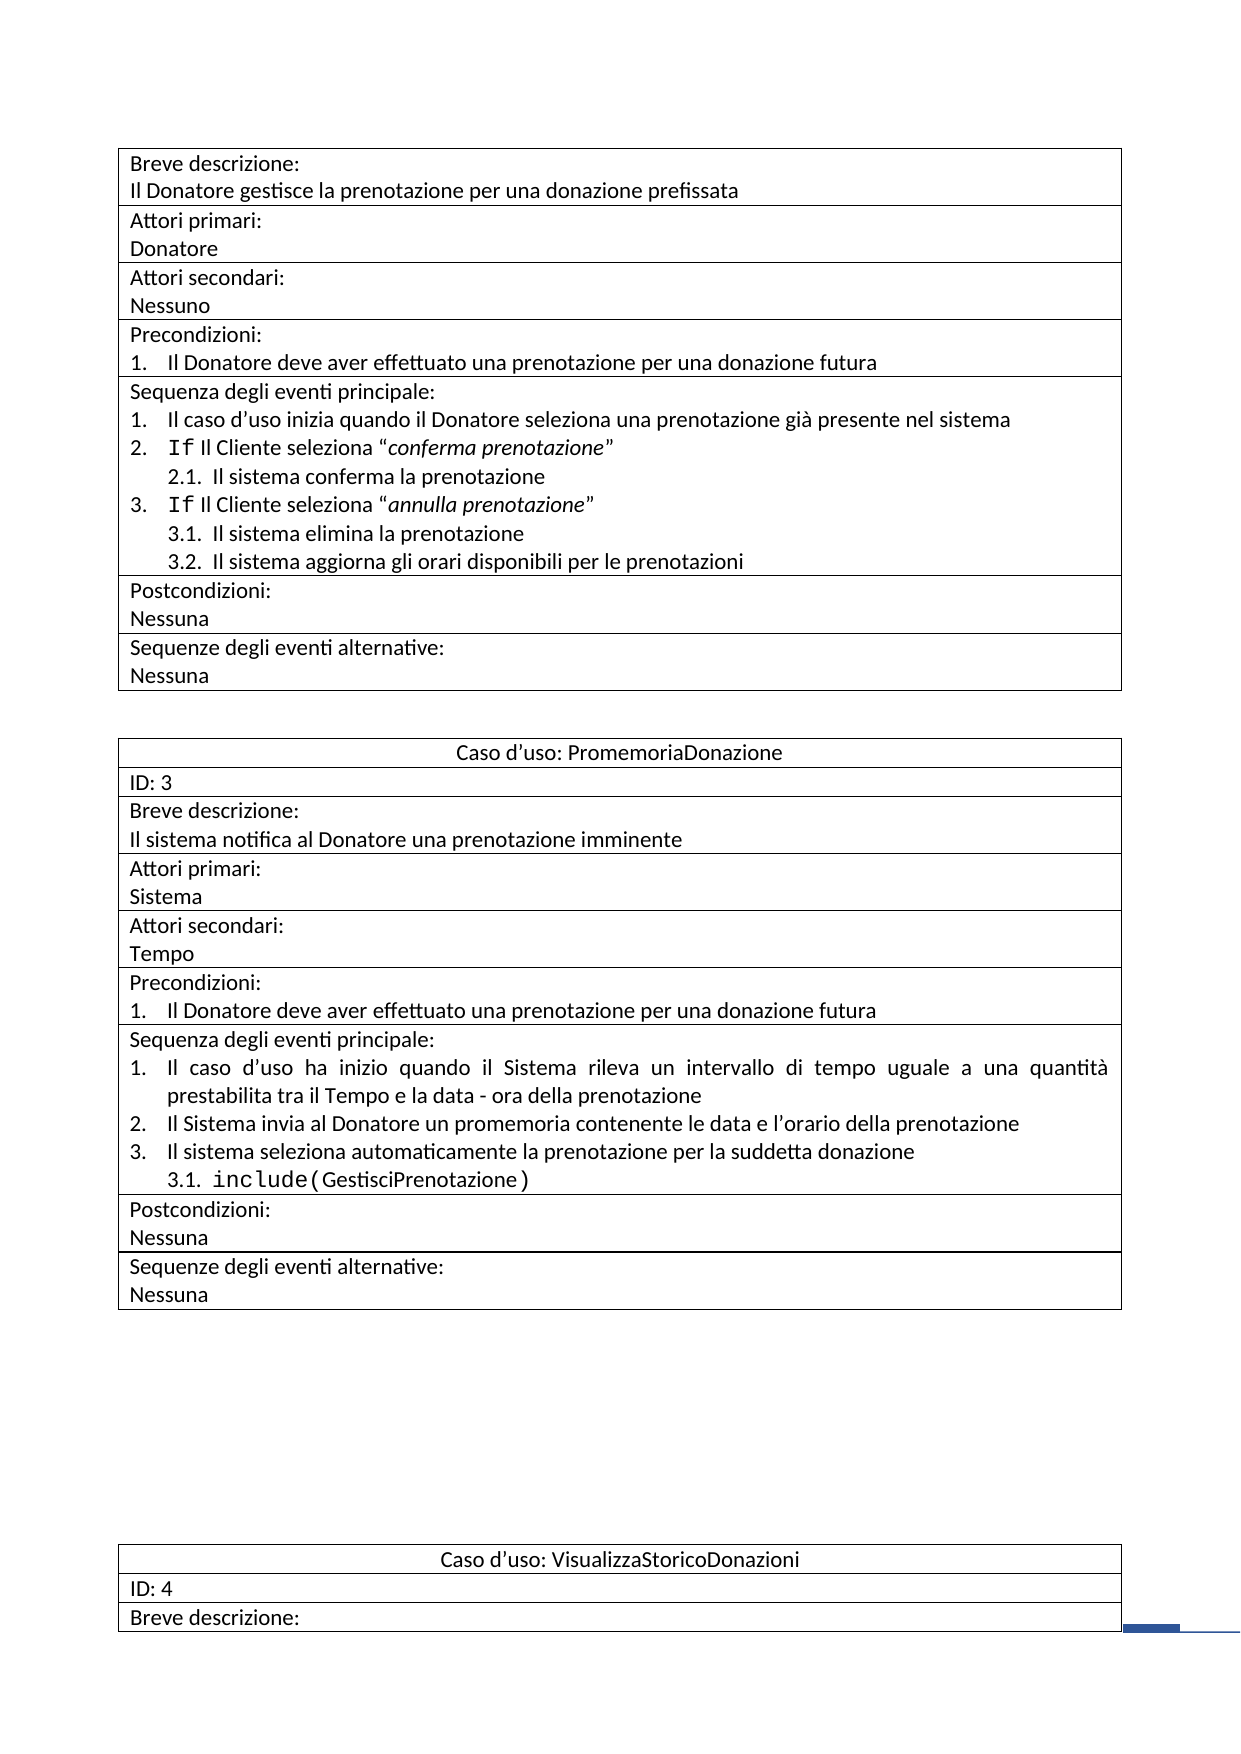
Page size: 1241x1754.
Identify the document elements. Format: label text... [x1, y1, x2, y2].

table_cell Attori primari: Sistema [119, 854, 1121, 910]
table_cell Sequenza degli eventi principale: Il caso d’uso inizia quando il Donatore seleziona una prenotazione già presente nel sistema If Il Cliente seleziona “conferma prenotazione” Il sistema conferma la prenotazione If Il Cliente seleziona “annulla prenotazione” Il sistema elimina la prenotazione Il sistema aggiorna gli orari disponibili per le prenotazioni [119, 377, 1121, 575]
table_cell Breve descrizione: Il Donatore gestisce la prenotazione per una donazione prefissata [119, 149, 1121, 205]
table_header Caso d’uso: VisualizzaStoricoDonazioni [119, 1545, 1121, 1573]
table_cell Sequenze degli eventi alternative: Nessuna [119, 1253, 1121, 1308]
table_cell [119, 1603, 1121, 1631]
table_cell Precondizioni: Il Donatore deve aver effettuato una prenotazione per una donazione futura [119, 320, 1121, 376]
table_cell Attori secondari: Nessuno [119, 263, 1121, 319]
table_cell Postcondizioni: Nessuna [119, 576, 1121, 632]
table_cell Attori primari: Donatore [119, 206, 1121, 262]
table_cell Breve descrizione: Il sistema notifica al Donatore una prenotazione imminente [119, 797, 1121, 853]
table_cell Sequenze degli eventi alternative: Nessuna [119, 634, 1121, 689]
table_cell Attori secondari: Tempo [119, 911, 1121, 967]
table_header Caso d’uso: PromemoriaDonazione [119, 739, 1121, 767]
table_cell Precondizioni: Il Donatore deve aver effettuato una prenotazione per una donazione futura [119, 968, 1121, 1024]
table_cell Postcondizioni: Nessuna [119, 1195, 1121, 1251]
table_cell Sequenza degli eventi principale: Il caso d’uso ha inizio quando il Sistema rileva un intervallo di tempo uguale a una quantità prestabilita tra il Tempo e la data - ora della prenotazione Il Sistema invia al Donatore un promemoria contenente le data e l’orario della prenotazione Il sistema seleziona automaticamente la prenotazione per la suddetta donazione include(GestisciPrenotazione) [119, 1025, 1121, 1194]
table_cell ID: 4 [119, 1574, 1121, 1602]
table_cell ID: 3 [119, 768, 1121, 796]
